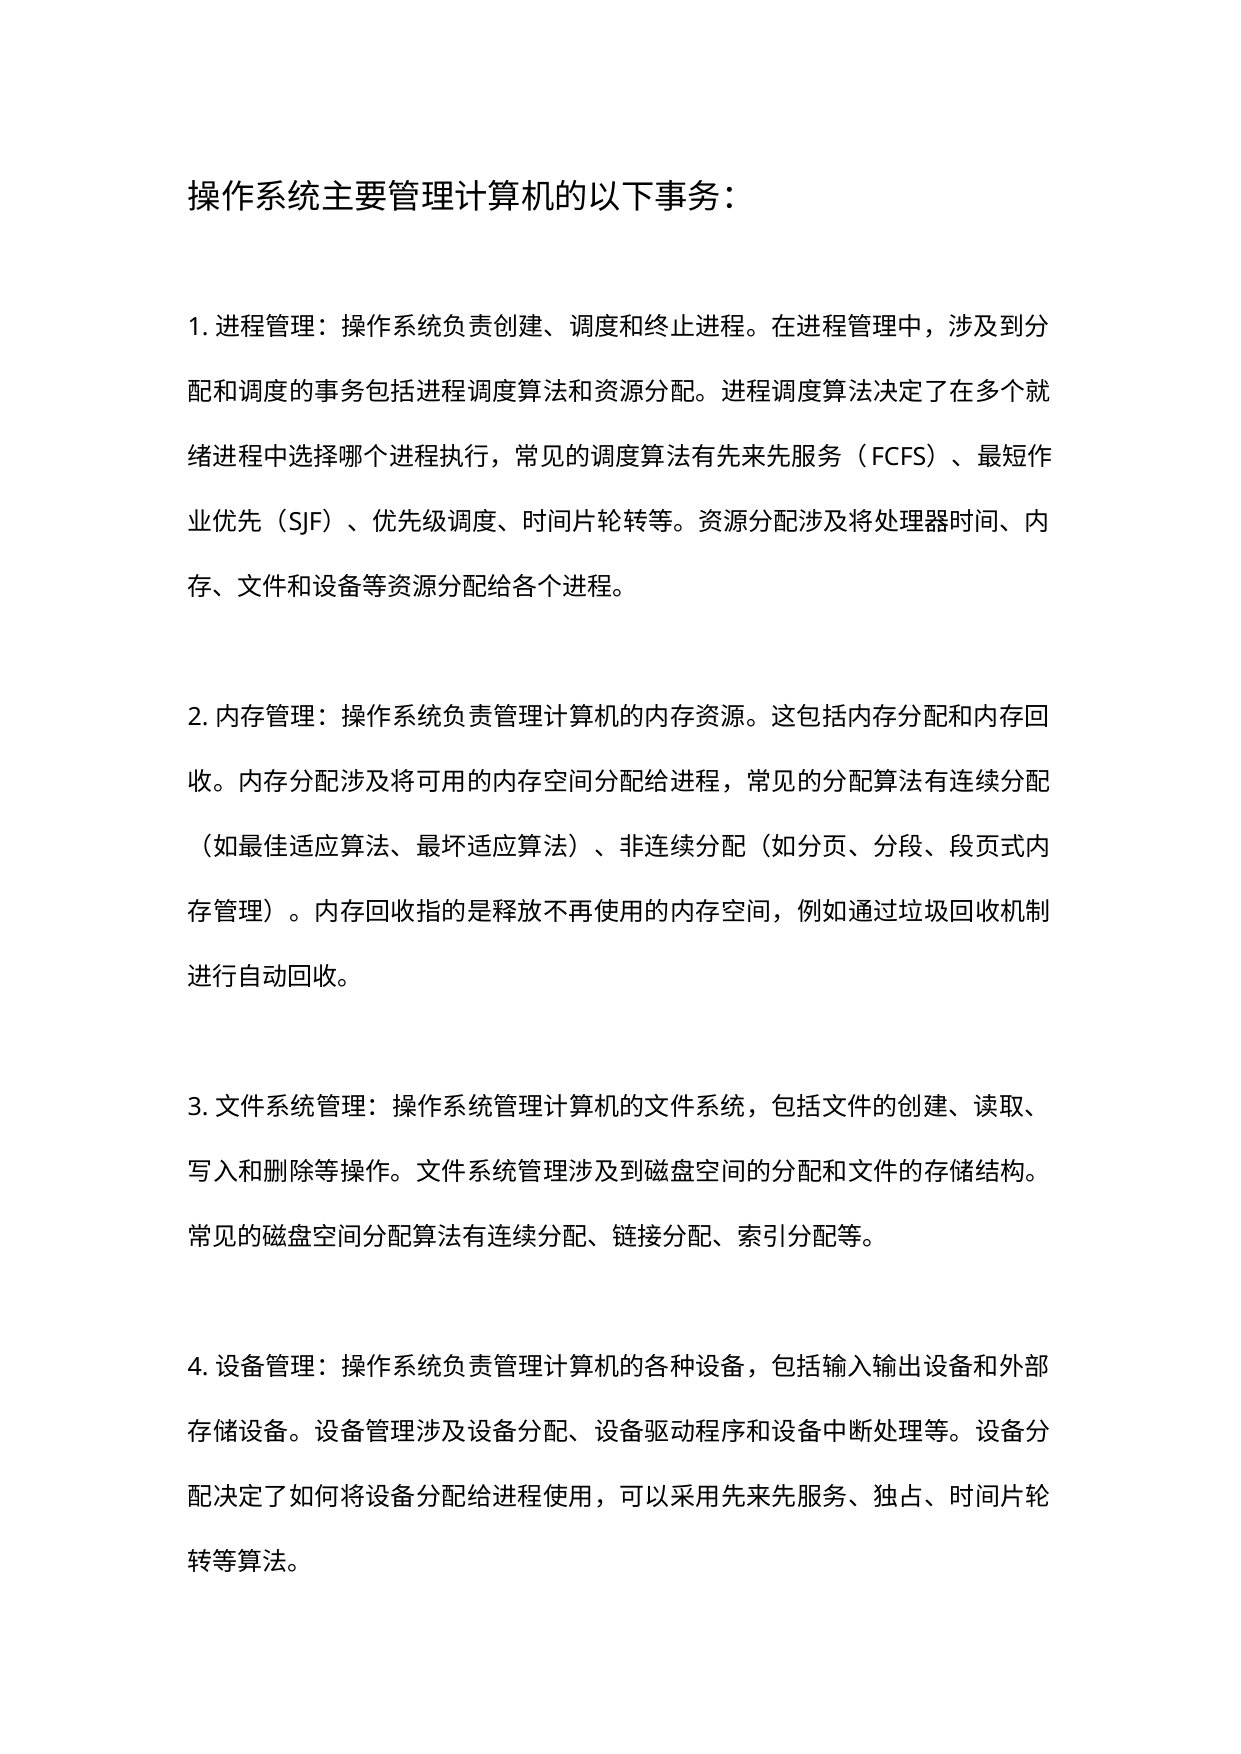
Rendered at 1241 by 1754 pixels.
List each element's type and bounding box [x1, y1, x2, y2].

text [187, 162, 1053, 1592]
